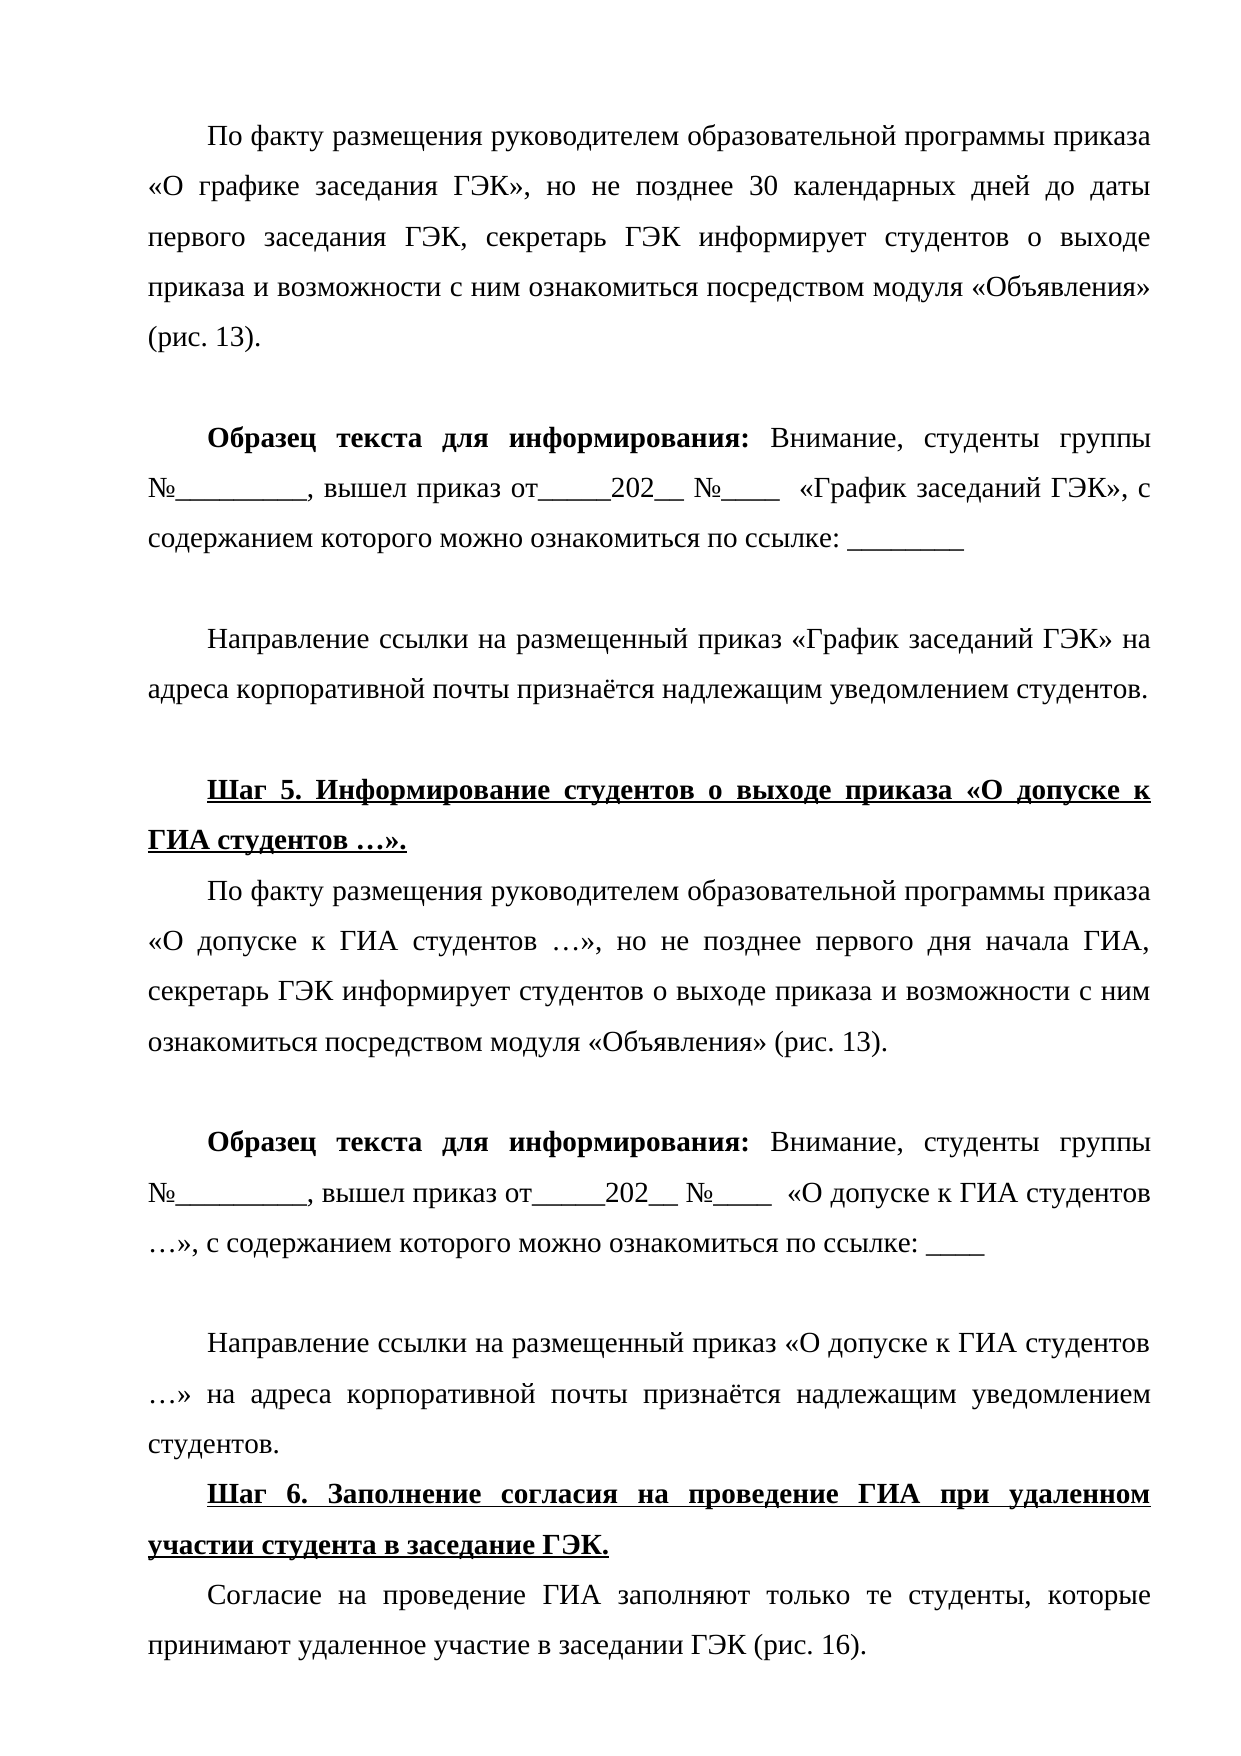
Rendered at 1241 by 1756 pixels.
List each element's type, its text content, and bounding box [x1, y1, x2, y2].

text Шаг 5. Информирование студентов о выходе приказа «О допуске к ГИА студентов …». [148, 772, 1152, 856]
text Шаг 6. Заполнение согласия на проведение ГИА при удаленном участии студента в заседание ГЭК. [148, 1477, 1152, 1560]
text Образец текста для информирования: Внимание, студенты группы №_________, вышел приказ от_____202__ №____ «График заседаний ГЭК», с содержанием которого можно ознакомиться по ссылке: ________ [148, 420, 1152, 554]
text Направление ссылки на размещенный приказ «График заседаний ГЭК» на адреса корпоративной почты признаётся надлежащим уведомлением студентов. [148, 621, 1152, 705]
text По факту размещения руководителем образовательной программы приказа «О графике заседания ГЭК», но не позднее 30 календарных дней до даты первого заседания ГЭК, секретарь ГЭК информирует студентов о выходе приказа и возможности с ним ознакомиться посредством модуля «Объявления» (рис. 13). [148, 118, 1152, 353]
text Согласие на проведение ГИА заполняют только те студенты, которые принимают удаленное участие в заседании ГЭК (рис. 16). [148, 1577, 1152, 1661]
text Направление ссылки на размещенный приказ «О допуске к ГИА студентов …» на адреса корпоративной почты признаётся надлежащим уведомлением студентов. [148, 1326, 1152, 1460]
text Образец текста для информирования: Внимание, студенты группы №_________, вышел приказ от_____202__ №____ «О допуске к ГИА студентов …», с содержанием которого можно ознакомиться по ссылке: ____ [148, 1124, 1152, 1258]
text По факту размещения руководителем образовательной программы приказа «О допуске к ГИА студентов …», но не позднее первого дня начала ГИА, секретарь ГЭК информирует студентов о выходе приказа и возможности с ним ознакомиться посредством модуля «Объявления» (рис. 13). [148, 873, 1152, 1057]
